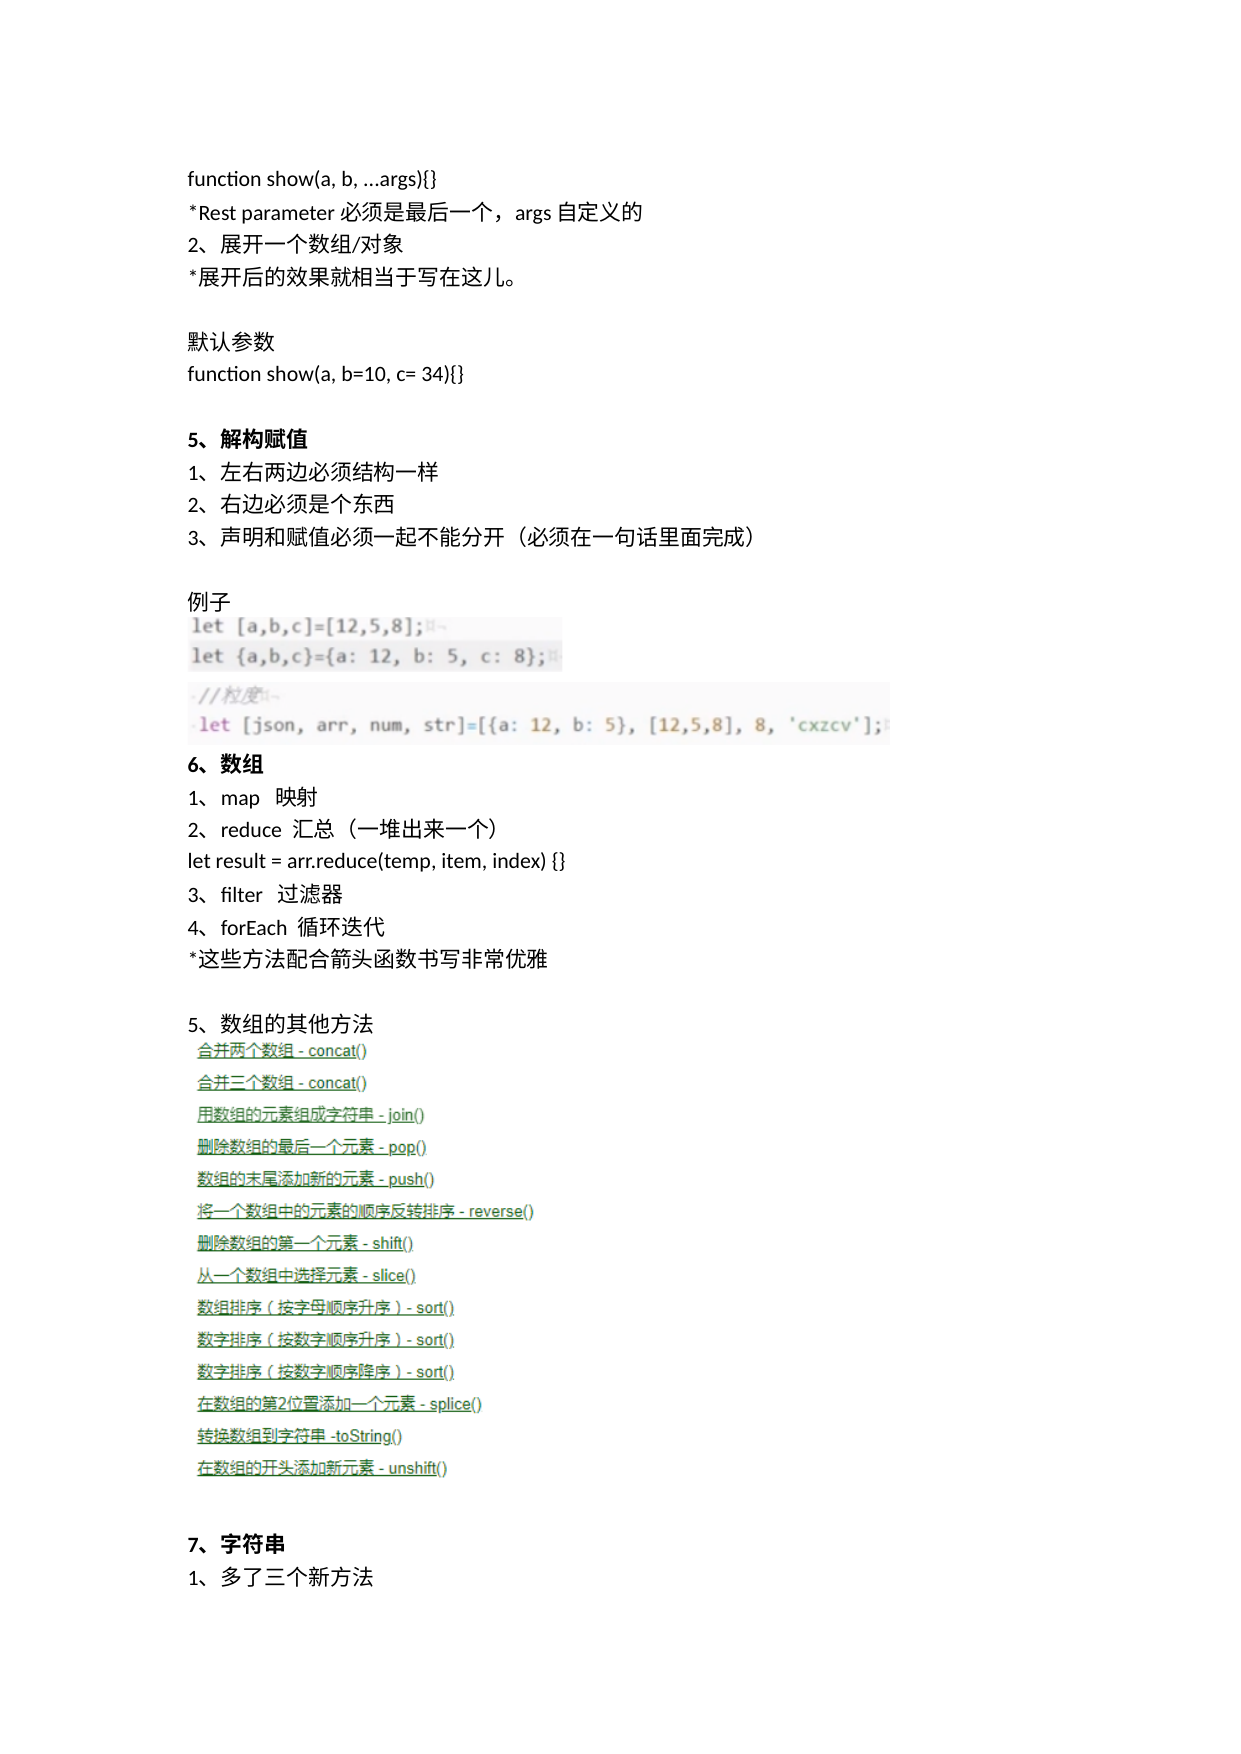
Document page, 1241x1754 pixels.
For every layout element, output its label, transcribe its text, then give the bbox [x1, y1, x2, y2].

list 多了三个新方法 [187, 1559, 1053, 1592]
text 例子 [187, 584, 1053, 617]
text 默认参数 [187, 324, 1053, 357]
list 展开一个数组/对象 [187, 227, 1053, 259]
picture [187, 682, 890, 745]
text *Rest parameter 必须是最后一个，args自定义的 [187, 194, 1053, 227]
list 右边必须是个东西 [187, 487, 1053, 519]
list 数组的其他方法 [187, 1007, 1053, 1039]
list reduce 汇总（一堆出来一个） [187, 812, 1053, 844]
text let result = arr.reduce(temp, item, index) {} [187, 844, 1053, 877]
text *这些方法配合箭头函数书写非常优雅 [187, 942, 1053, 974]
list filter 过滤器 [187, 877, 1053, 909]
text function show(a, b=10, c= 34){} [187, 357, 1053, 389]
list 声明和赋值必须一起不能分开（必须在一句话里面完成） [187, 519, 1053, 552]
text *展开后的效果就相当于写在这儿。 [187, 259, 1053, 292]
picture [187, 1039, 542, 1480]
list 字符串 [187, 1527, 1053, 1559]
list 左右两边必须结构一样 [187, 454, 1053, 487]
text function show(a, b, ...args){} [187, 162, 1053, 194]
list map 映射 [187, 779, 1053, 812]
picture [187, 617, 563, 672]
list 解构赋值 [187, 422, 1053, 454]
list forEach 循环迭代 [187, 909, 1053, 942]
list 数组 [187, 747, 1053, 779]
